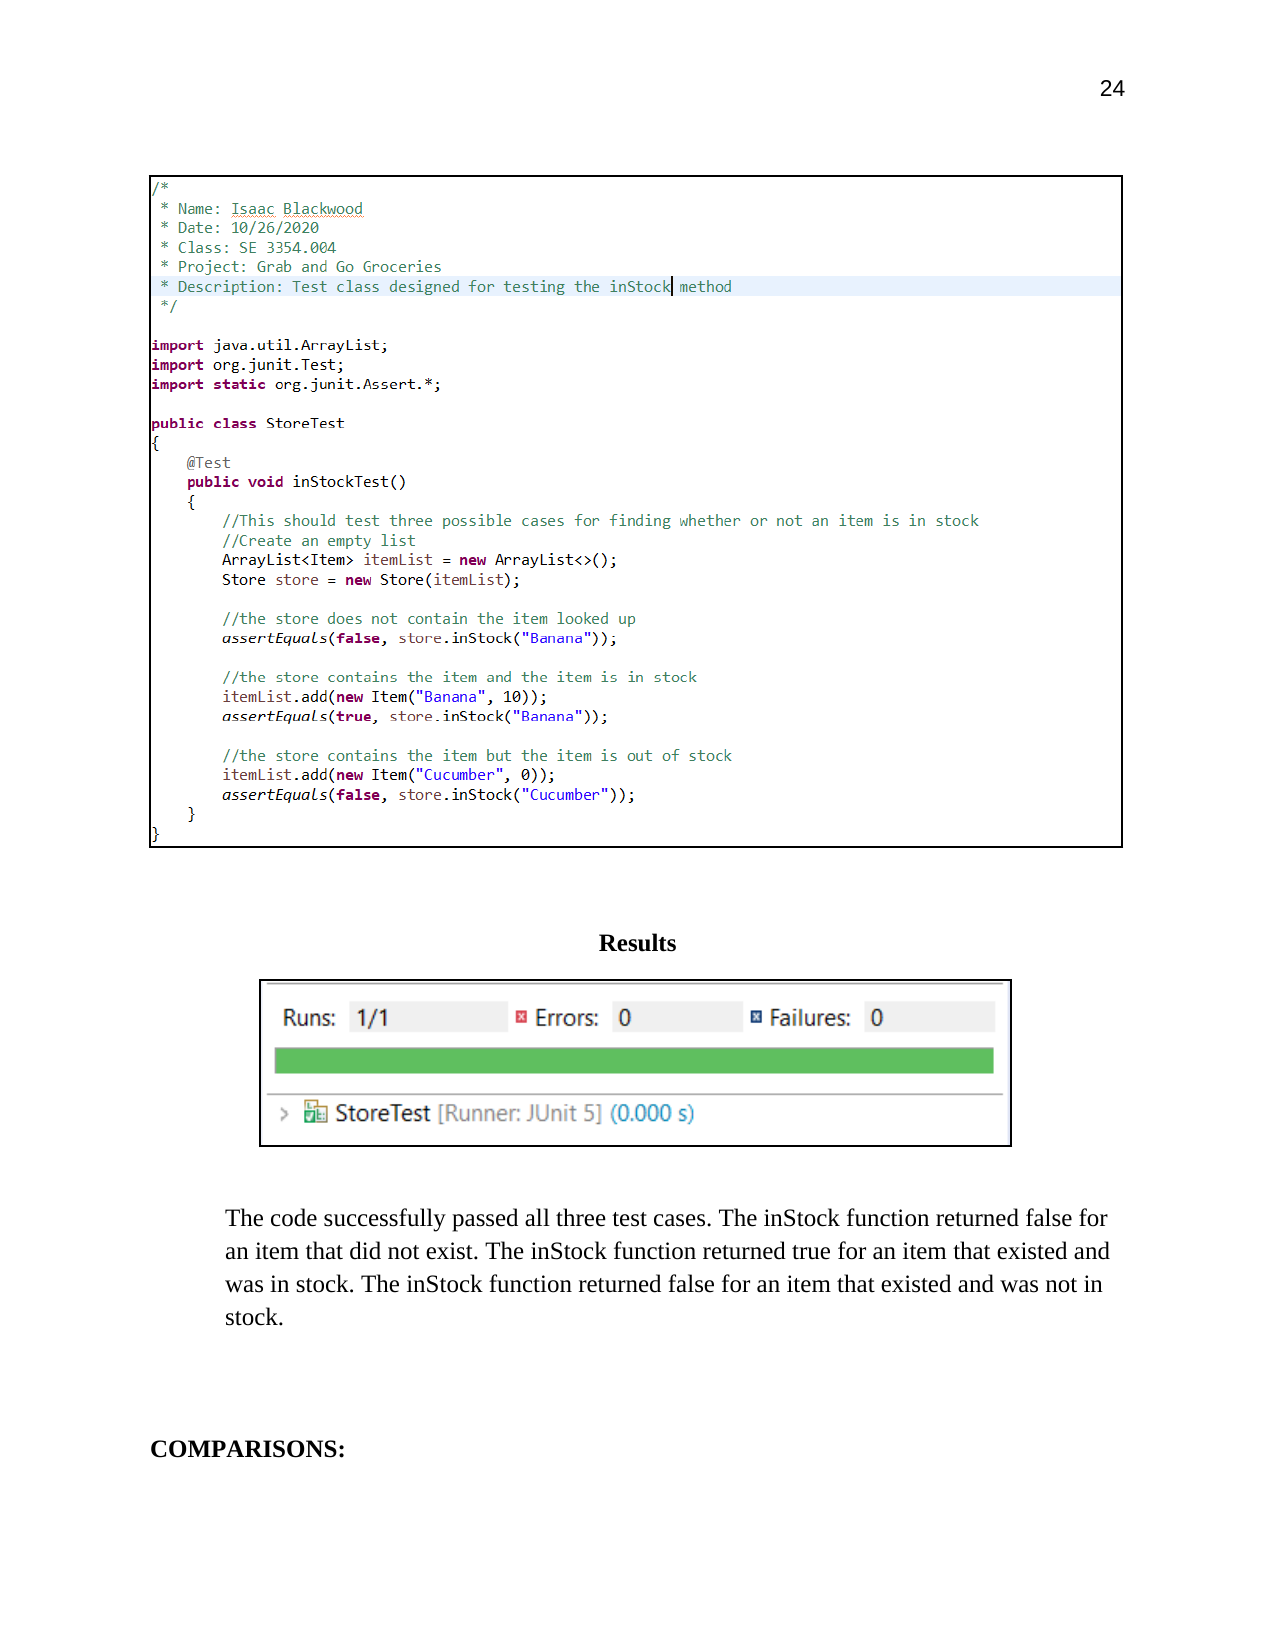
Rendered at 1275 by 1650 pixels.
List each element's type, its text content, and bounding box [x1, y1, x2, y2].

text Results [150, 928, 1125, 957]
text The code successfully passed all three test cases. The inStock function returned false for an item that did not exist. The inStock function returned true for an item that existed and was in stock. The inStock function returned false for an item that existed and was not in stock. [225, 1203, 1125, 1331]
picture [261, 981, 1010, 1145]
picture [151, 177, 1121, 846]
subtitle COMPARISONS: [150, 1434, 1125, 1463]
